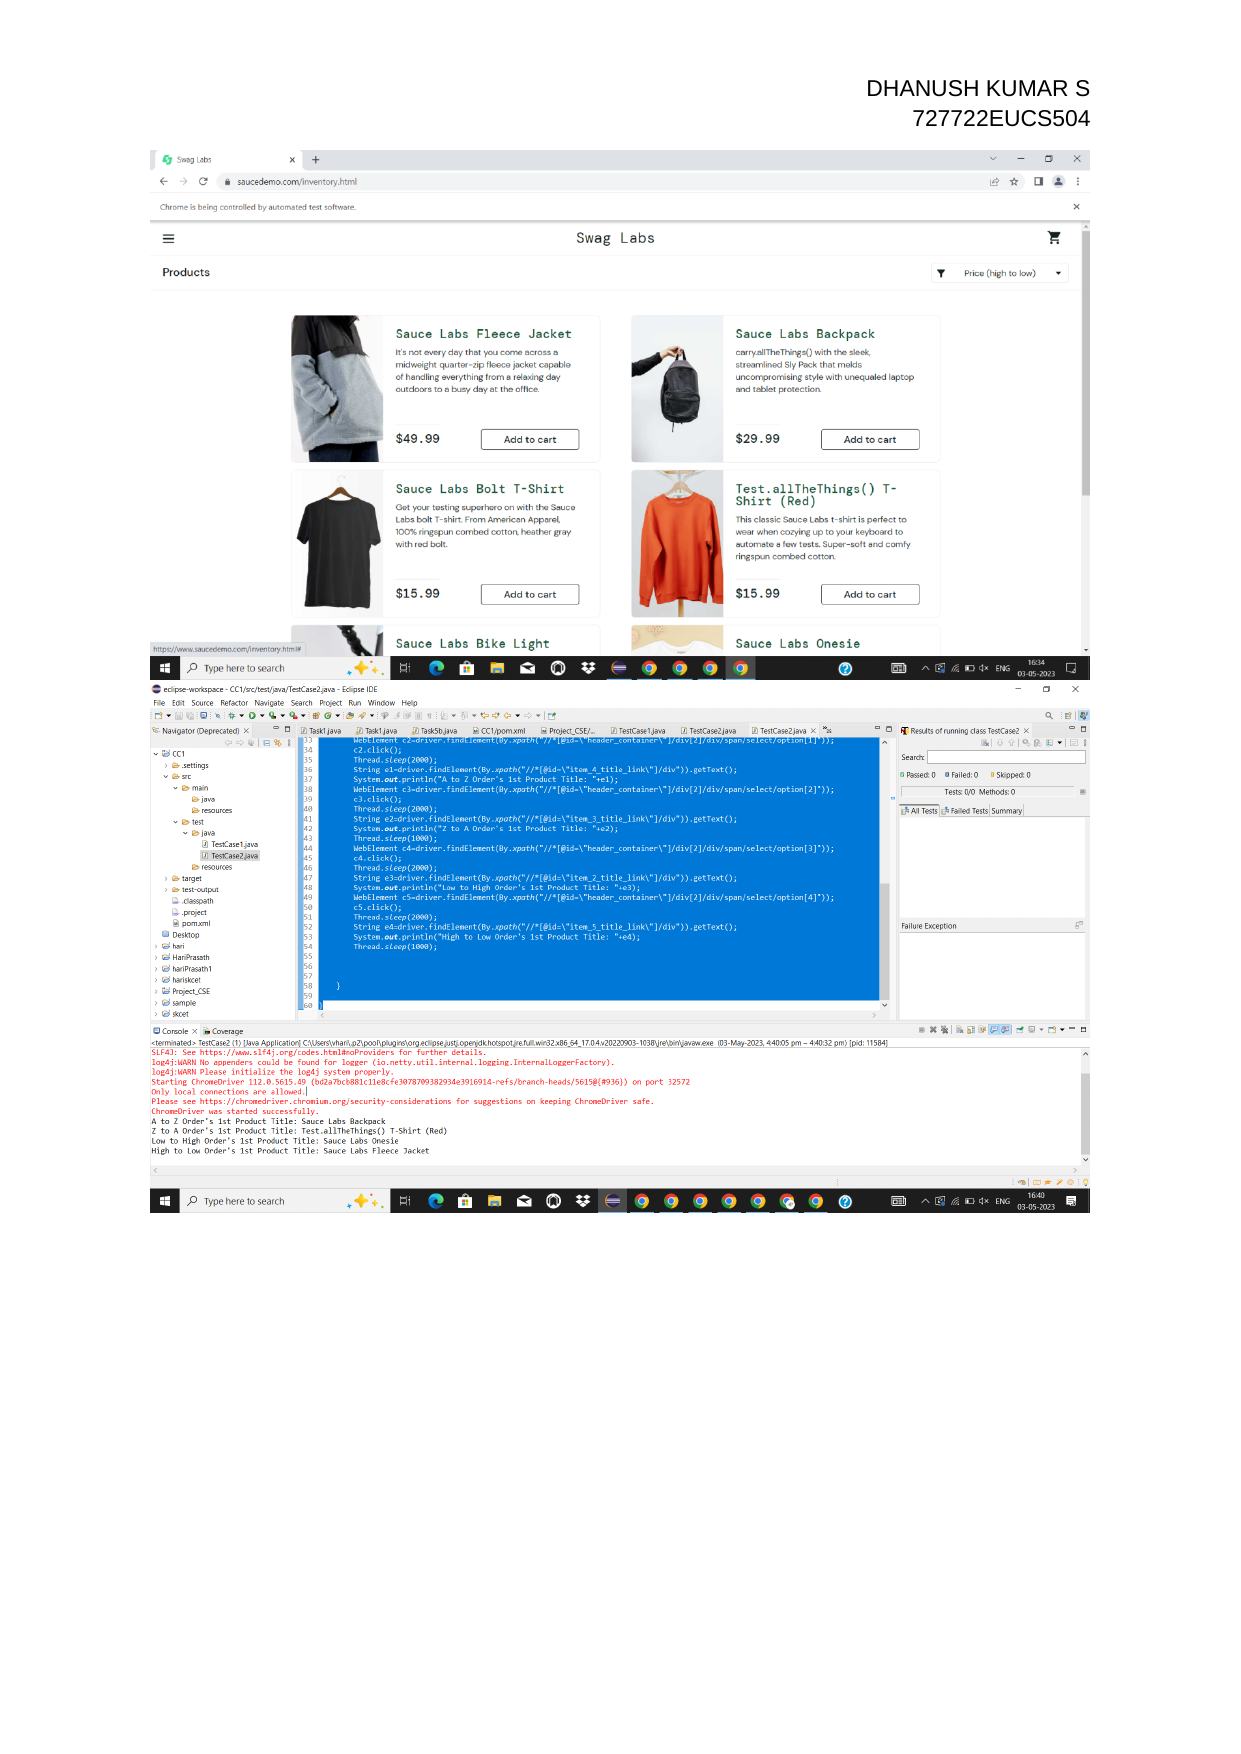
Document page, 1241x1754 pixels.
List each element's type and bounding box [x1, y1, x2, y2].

picture [150, 150, 1090, 680]
picture [150, 683, 1090, 1213]
